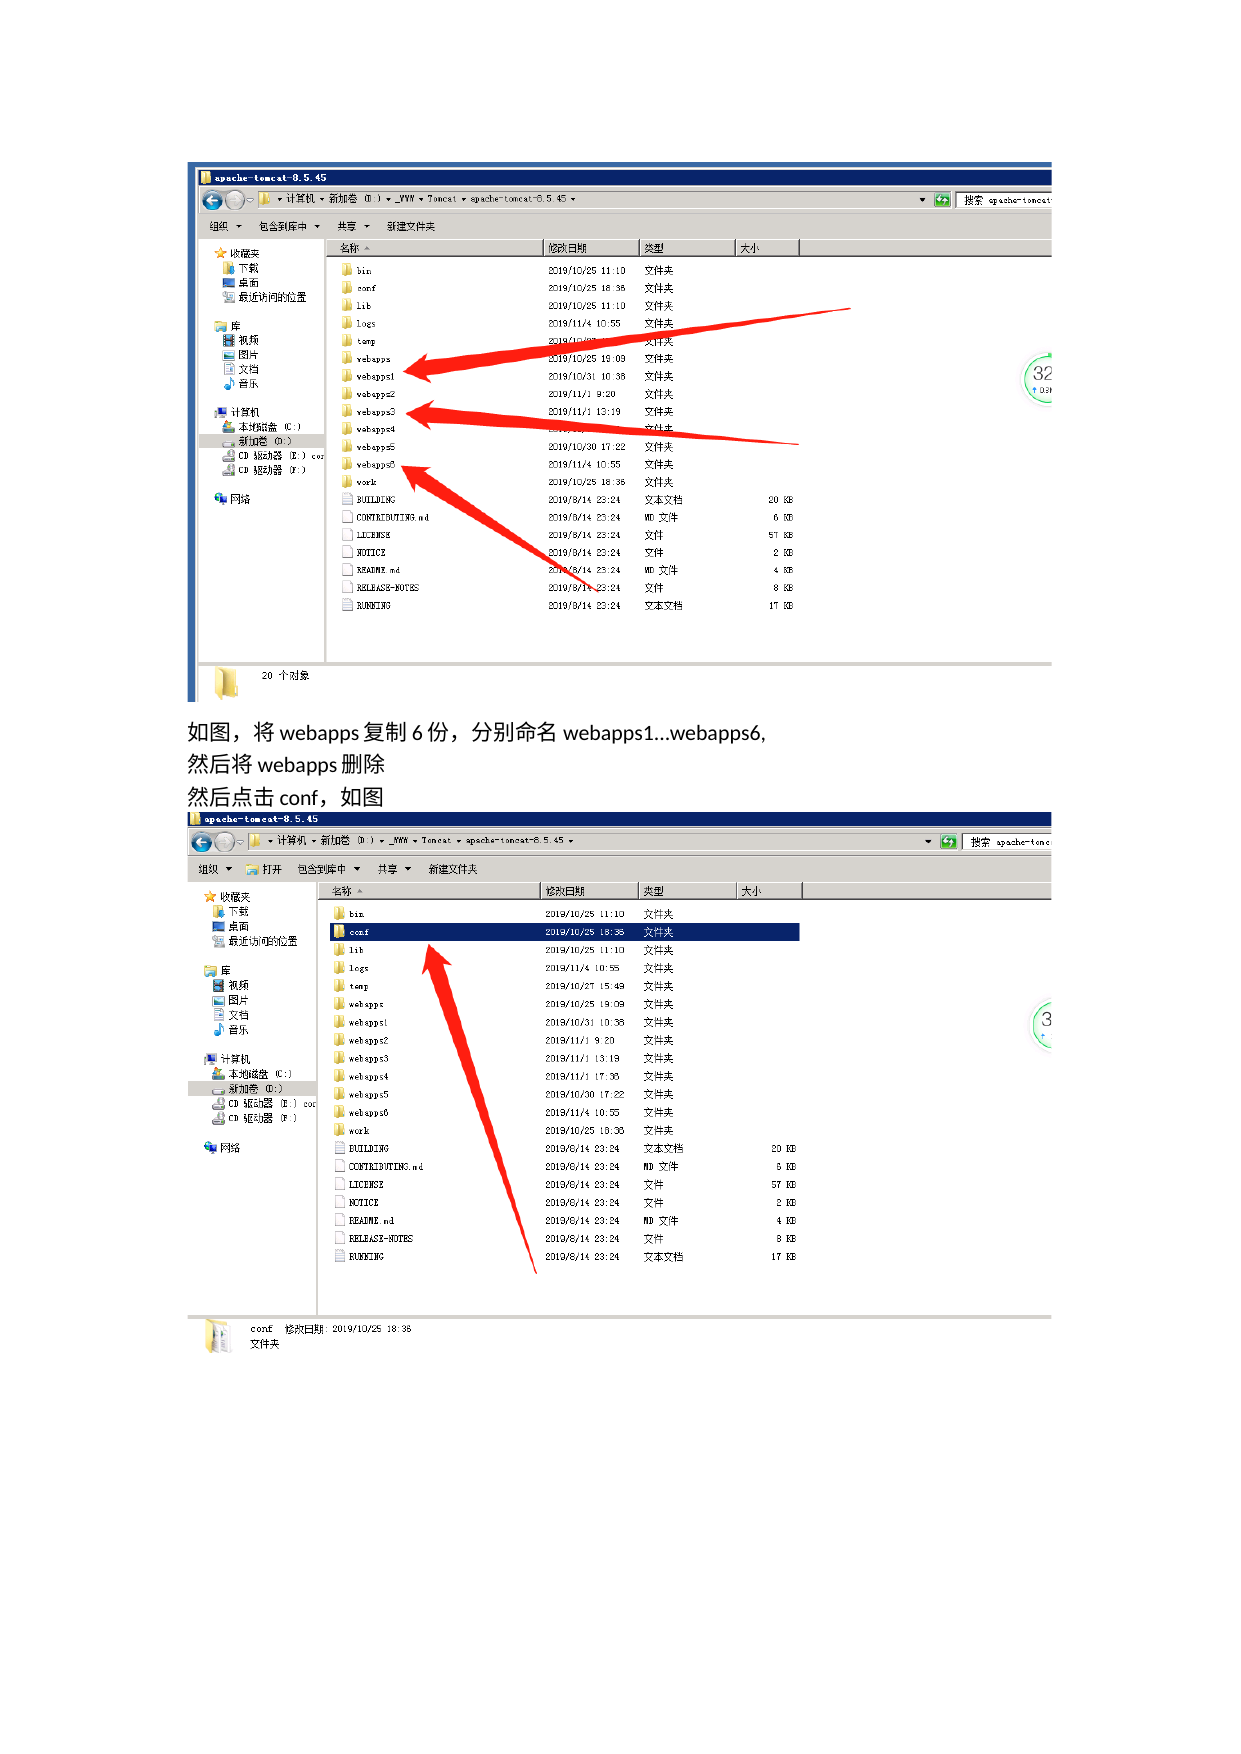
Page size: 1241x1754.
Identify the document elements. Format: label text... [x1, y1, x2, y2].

text 如图，将webapps复制6份，分别命名webapps1...webapps6, [187, 714, 1053, 747]
picture [187, 812, 1052, 1353]
picture [187, 162, 1052, 702]
text 然后点击conf，如图 [187, 779, 1053, 812]
text 然后将webapps删除 [187, 747, 1053, 779]
